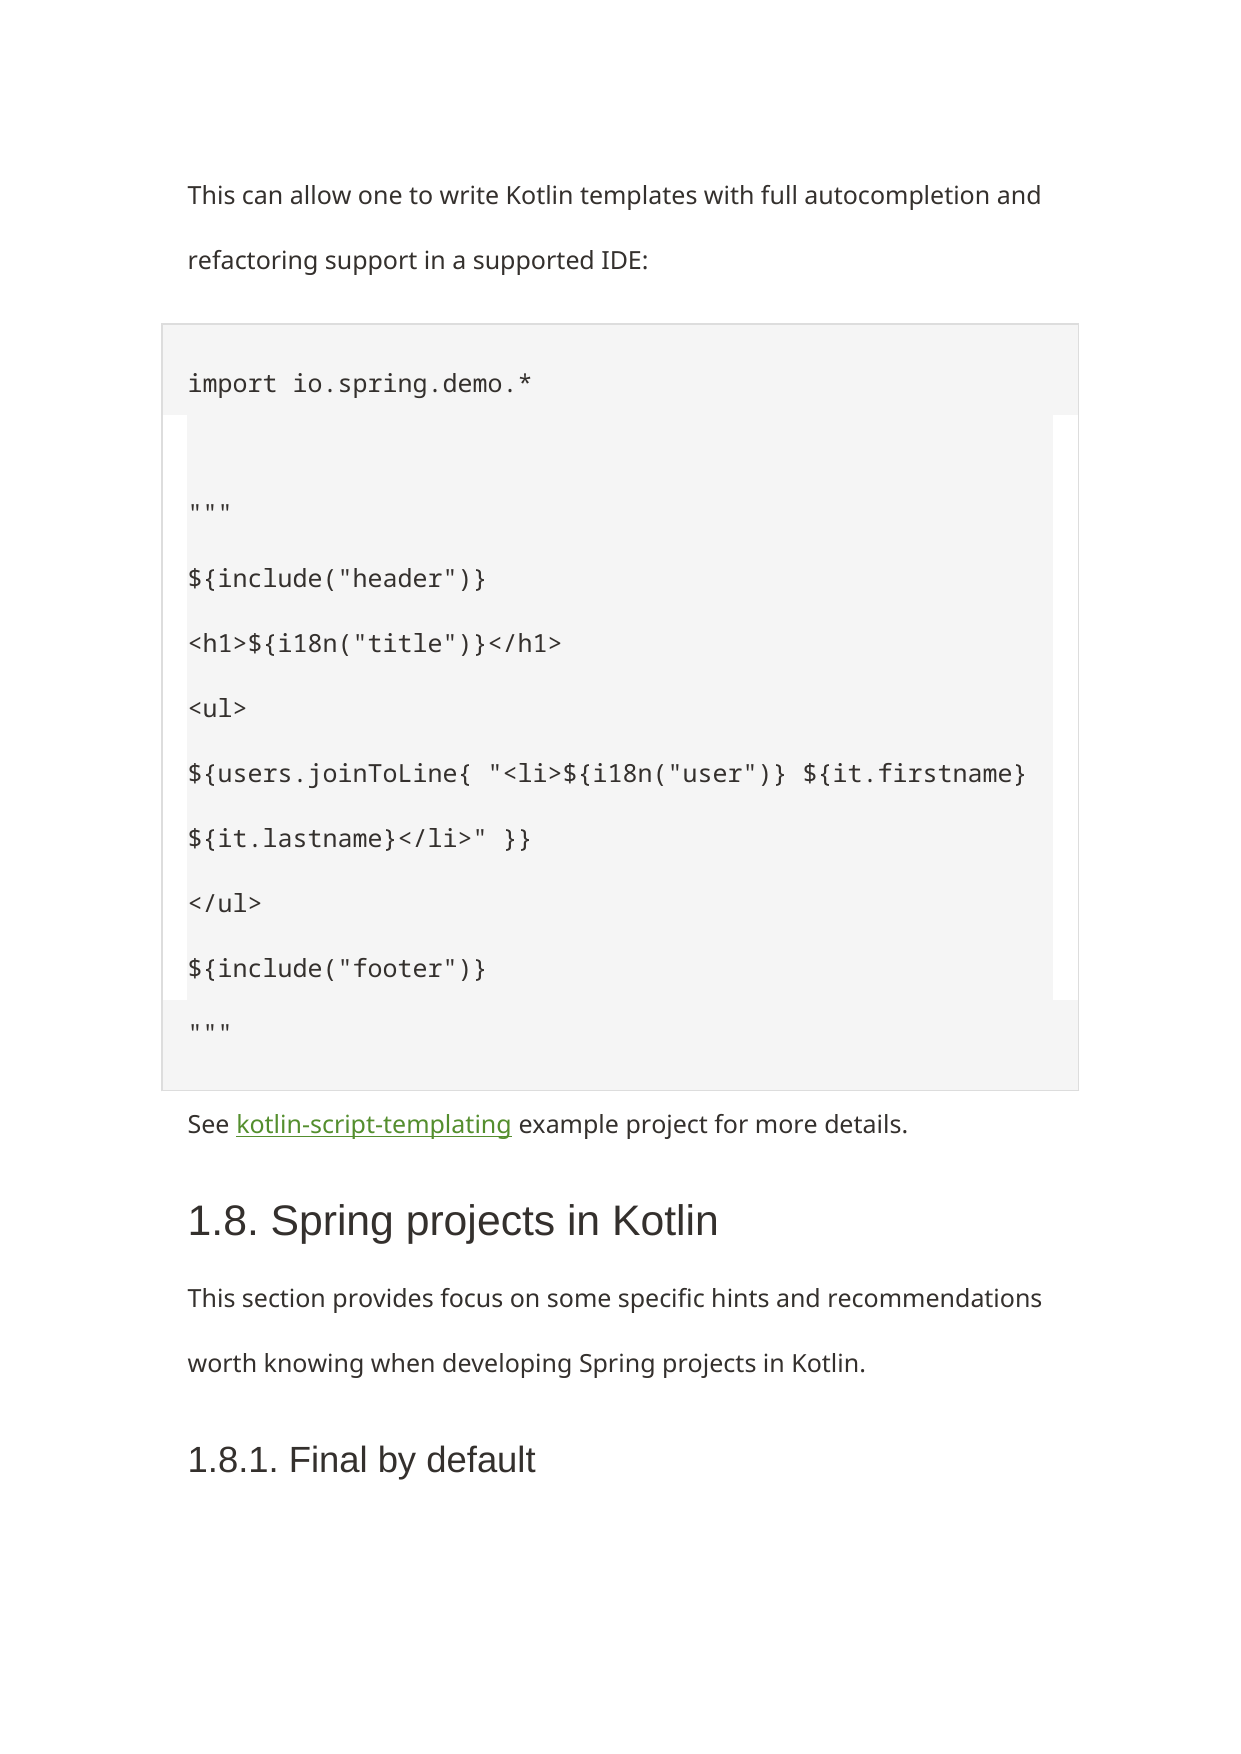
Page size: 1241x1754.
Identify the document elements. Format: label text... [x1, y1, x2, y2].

subtitle 1.8.1. Final by default [187, 1426, 1053, 1491]
text <h1>${i18n("title")}</h1> [187, 610, 1053, 675]
text <ul> [187, 675, 1053, 740]
text </ul> [187, 870, 1053, 935]
text This section provides focus on some specific hints and recommendations worth knowing when developing Spring projects in Kotlin. [187, 1265, 1053, 1395]
text ${include("footer")} [187, 935, 1053, 973]
text This can allow one to write Kotlin templates with full autocompletion and refactoring support in a supported IDE: [187, 162, 1053, 292]
text """ [163, 973, 1078, 1090]
text ${include("header")} [187, 545, 1053, 610]
text """ [187, 480, 1053, 545]
text See kotlin-script-templating example project for more details. [187, 1091, 1053, 1156]
text import io.spring.demo.* [163, 325, 1078, 415]
text ${users.joinToLine{ "<li>${i18n("user")} ${it.firstname} ${it.lastname}</li>" }} [187, 740, 1053, 870]
subtitle 1.8. Spring projects in Kotlin [187, 1188, 1053, 1253]
